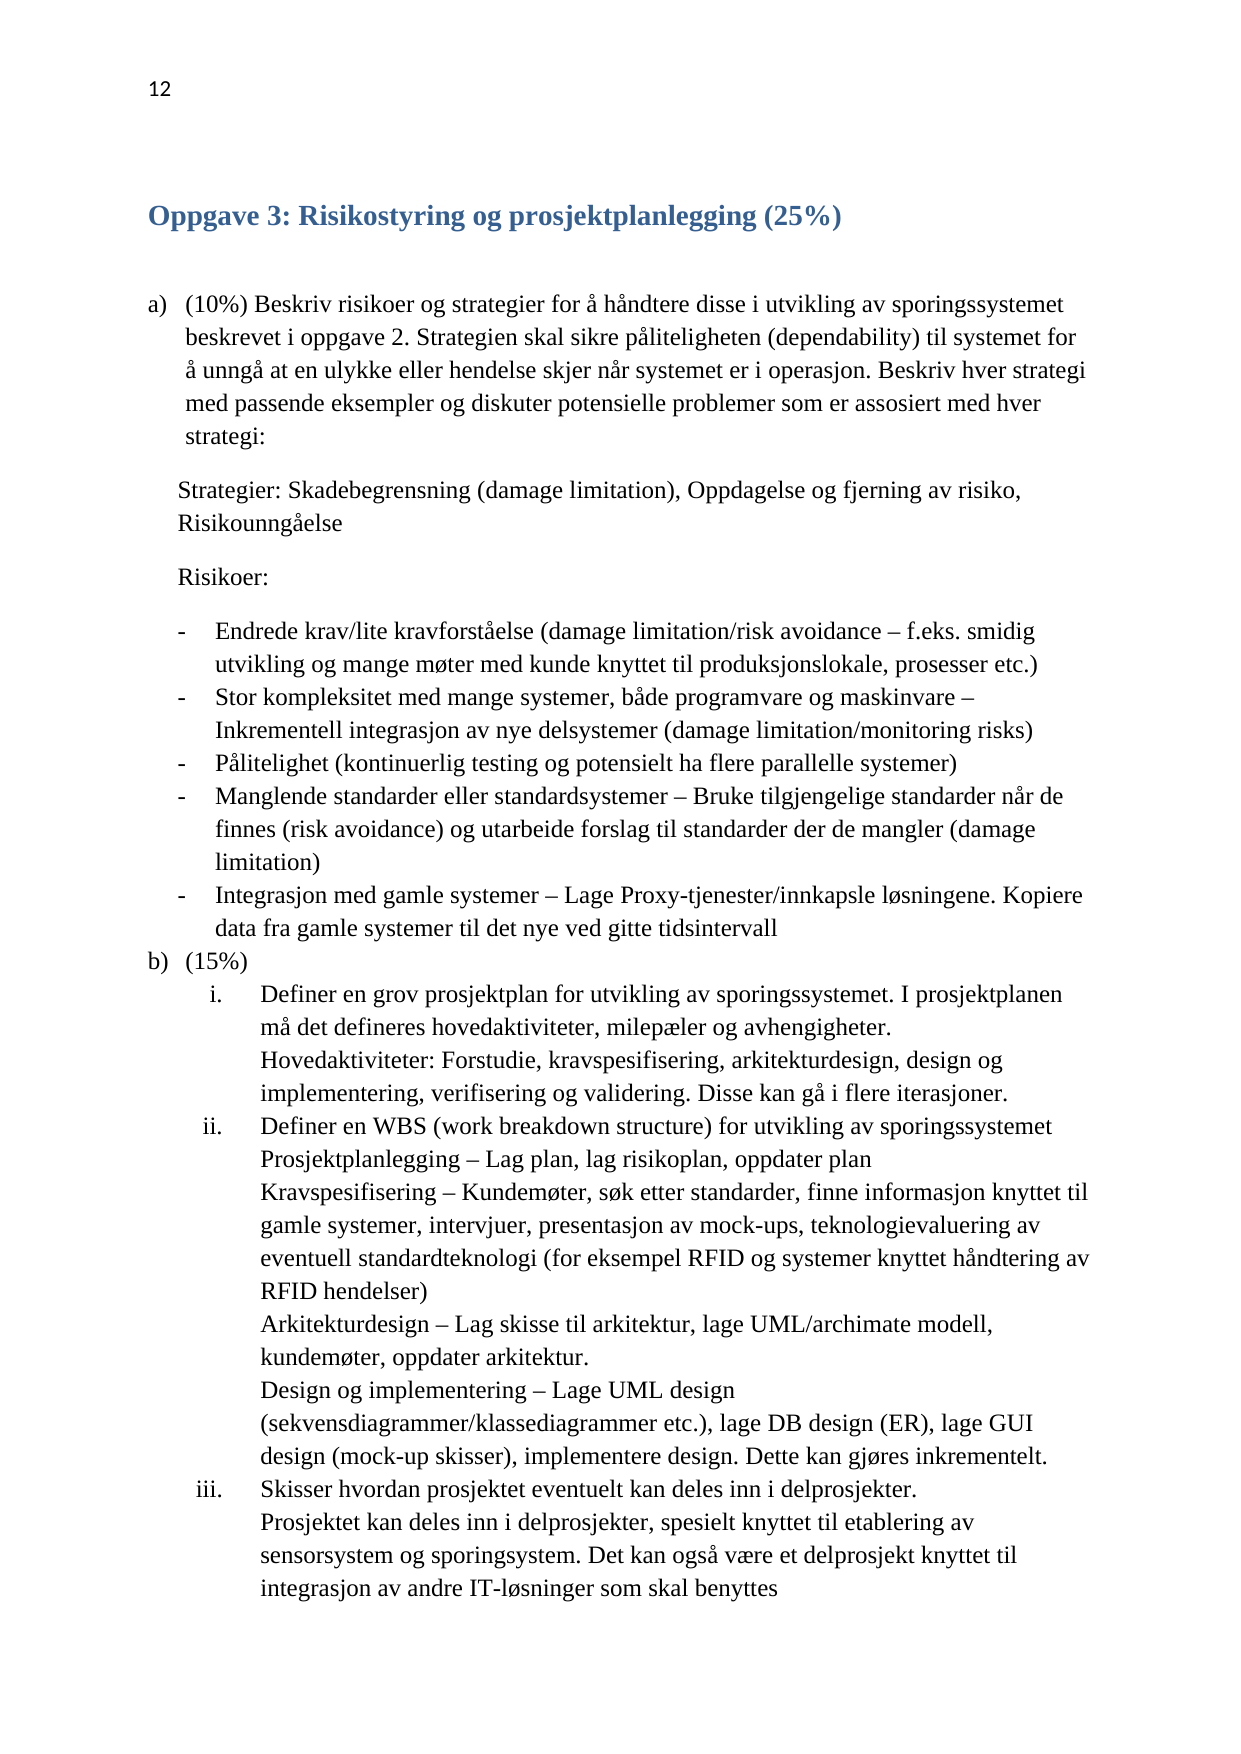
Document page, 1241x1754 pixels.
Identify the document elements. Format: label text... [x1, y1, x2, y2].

list Pålitelighet (kontinuerlig testing og potensielt ha flere parallelle systemer) [177, 748, 1093, 777]
list Prosjektet kan deles inn i delprosjekter, spesielt knyttet til etablering av sensorsystem og sporingsystem. Det kan også være et delprosjekt knyttet til integrasjon av andre IT-løsninger som skal benyttes [260, 1507, 1093, 1602]
list Definer en grov prosjektplan for utvikling av sporingssystemet. I prosjektplanen må det defineres hovedaktiviteter, milepæler og avhengigheter. [223, 979, 1093, 1041]
list Definer en WBS (work breakdown structure) for utvikling av sporingssystemet [223, 1111, 1093, 1140]
list Integrasjon med gamle systemer – Lage Proxy-tjenester/innkapsle løsningene. Kopiere data fra gamle systemer til det nye ved gitte tidsintervall [177, 880, 1093, 942]
subtitle Oppgave 3: Risikostyring og prosjektplanlegging (25%) [148, 198, 1093, 231]
list Manglende standarder eller standardsystemer – Bruke tilgjengelige standarder når de finnes (risk avoidance) og utarbeide forslag til standarder der de mangler (damage limitation) [177, 781, 1093, 876]
list Hovedaktiviteter: Forstudie, kravspesifisering, arkitekturdesign, design og implementering, verifisering og validering. Disse kan gå i flere iterasjoner. [260, 1045, 1093, 1107]
text Strategier: Skadebegrensning (damage limitation), Oppdagelse og fjerning av risiko, Risikounngåelse [177, 475, 1093, 537]
list (10%) Beskriv risikoer og strategier for å håndtere disse i utvikling av sporingssystemet beskrevet i oppgave 2. Strategien skal sikre påliteligheten (dependability) til systemet for å unngå at en ulykke eller hendelse skjer når systemet er i operasjon. Beskriv hver strategi med passende eksempler og diskuter potensielle problemer som er assosiert med hver strategi: [148, 289, 1093, 450]
list Design og implementering – Lage UML design (sekvensdiagrammer/klassediagrammer etc.), lage DB design (ER), lage GUI design (mock-up skisser), implementere design. Dette kan gjøres inkrementelt. [260, 1375, 1093, 1470]
list Endrede krav/lite kravforståelse (damage limitation/risk avoidance – f.eks. smidig utvikling og mange møter med kunde knyttet til produksjonslokale, prosesser etc.) [177, 616, 1093, 678]
list (15%) [148, 946, 1093, 975]
list Arkitekturdesign – Lag skisse til arkitektur, lage UML/archimate modell, kundemøter, oppdater arkitektur. [260, 1309, 1093, 1371]
text Risikoer: [177, 562, 1093, 591]
list Prosjektplanlegging – Lag plan, lag risikoplan, oppdater plan [260, 1144, 1093, 1173]
list Skisser hvordan prosjektet eventuelt kan deles inn i delprosjekter. [223, 1474, 1093, 1503]
list Kravspesifisering – Kundemøter, søk etter standarder, finne informasjon knyttet til gamle systemer, intervjuer, presentasjon av mock-ups, teknologievaluering av eventuell standardteknologi (for eksempel RFID og systemer knyttet håndtering av RFID hendelser) [260, 1177, 1093, 1305]
list Stor kompleksitet med mange systemer, både programvare og maskinvare – Inkrementell integrasjon av nye delsystemer (damage limitation/monitoring risks) [177, 682, 1093, 744]
